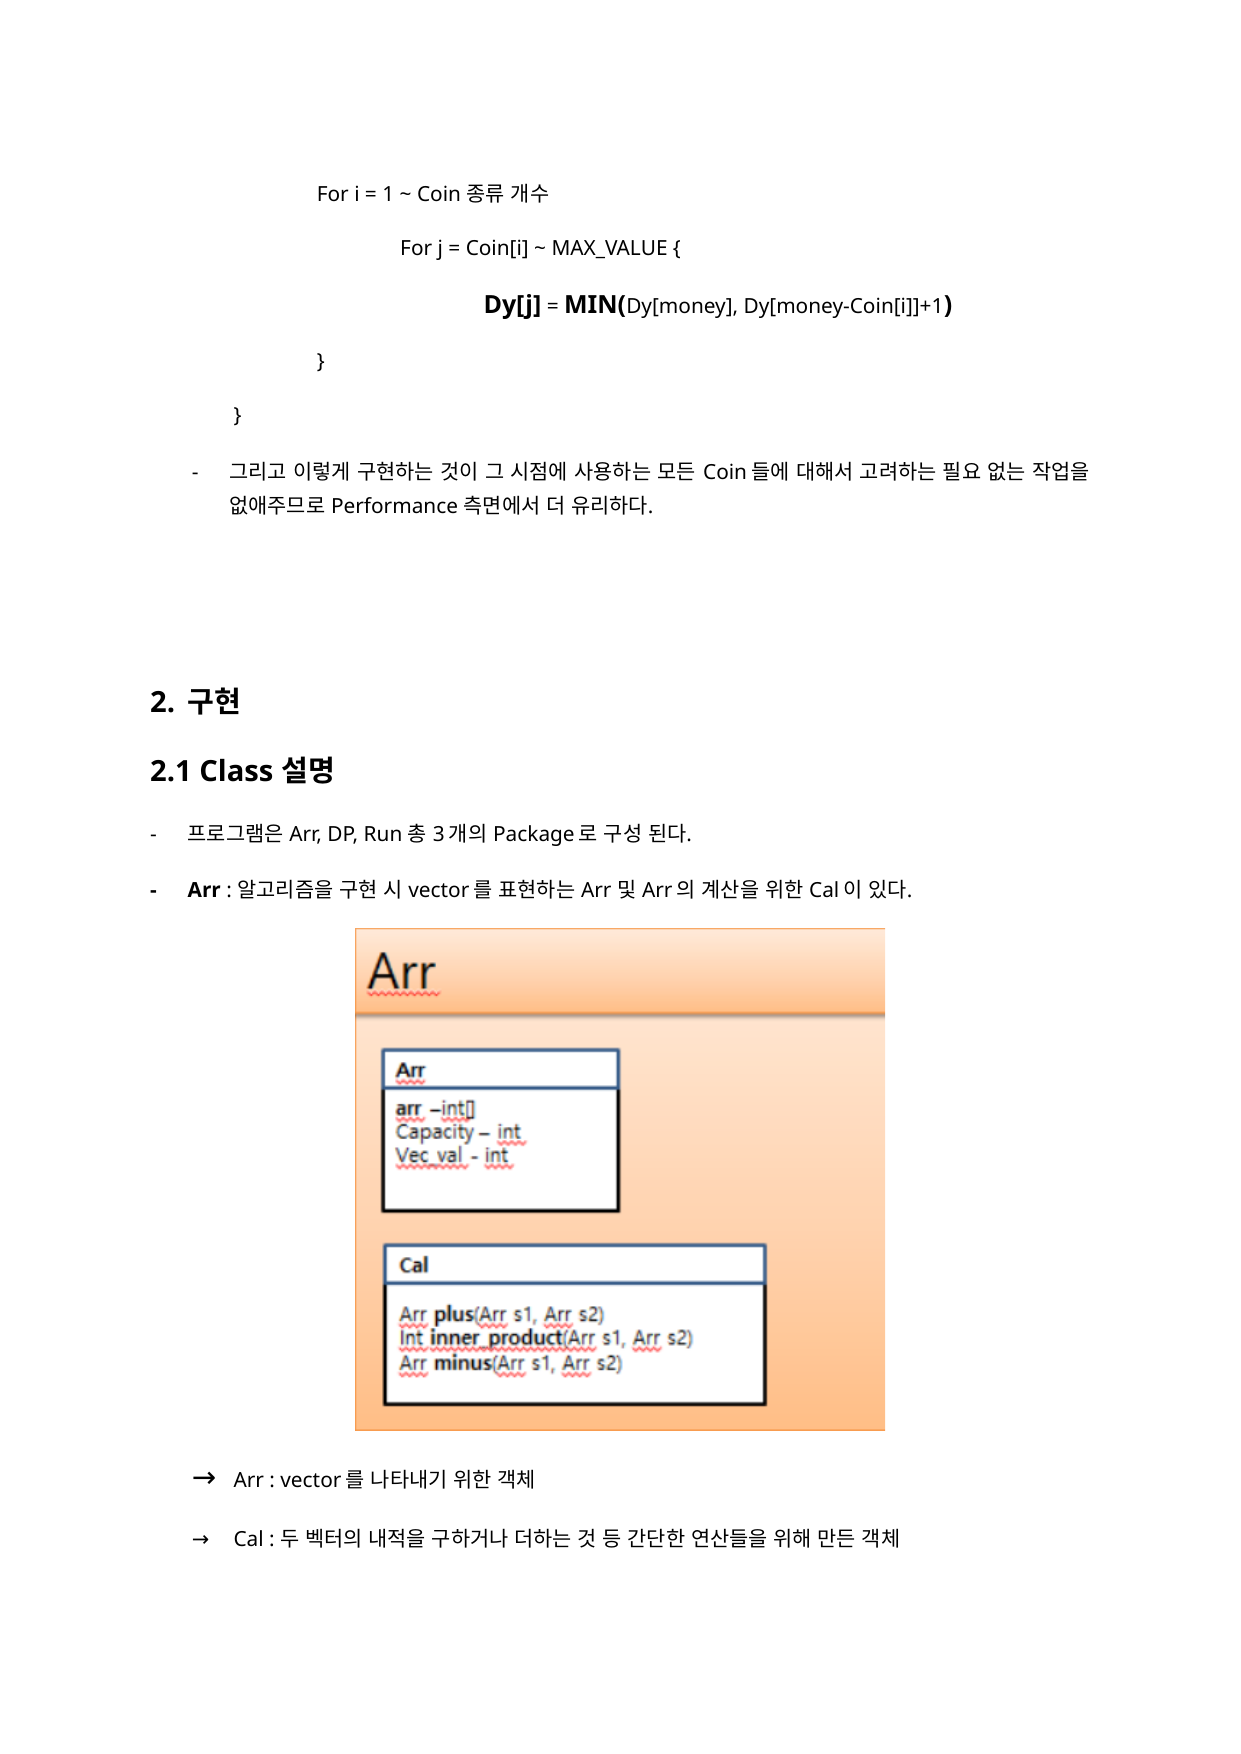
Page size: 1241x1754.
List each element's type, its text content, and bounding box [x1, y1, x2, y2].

list Cal : 두 벡터의 내적을 구하거나 더하는 것 등 간단한 연산들을 위해 만든 객체 [192, 1522, 1090, 1553]
text 2.1 Class 설명 [150, 748, 1090, 790]
list 프로그램은 Arr, DP, Run 총 3개의 Package로 구성 된다. [150, 817, 1090, 848]
list 그리고 이렇게 구현하는 것이 그 시점에 사용하는 모든 Coin들에 대해서 고려하는 필요 없는 작업을 없애주므로 Performance 측면에서 더 유리하다. [192, 455, 1090, 520]
list Arr : 알고리즘을 구현 시 vector를 표현하는 Arr 및 Arr의 계산을 위한 Cal이 있다. [150, 873, 1090, 903]
text } [150, 400, 1090, 428]
text Dy[j] = MIN(Dy[money], Dy[money-Coin[i]]+1) [400, 286, 1090, 320]
text For i = 1 ~ Coin 종류 개수 [150, 177, 1090, 207]
list Arr : vector를 나타내기 위한 객체 [192, 1456, 1090, 1496]
list 구현 [150, 678, 1090, 721]
picture [355, 928, 886, 1431]
text For j = Coin[i] ~ MAX_VALUE { [150, 233, 1090, 261]
text } [233, 346, 1090, 375]
